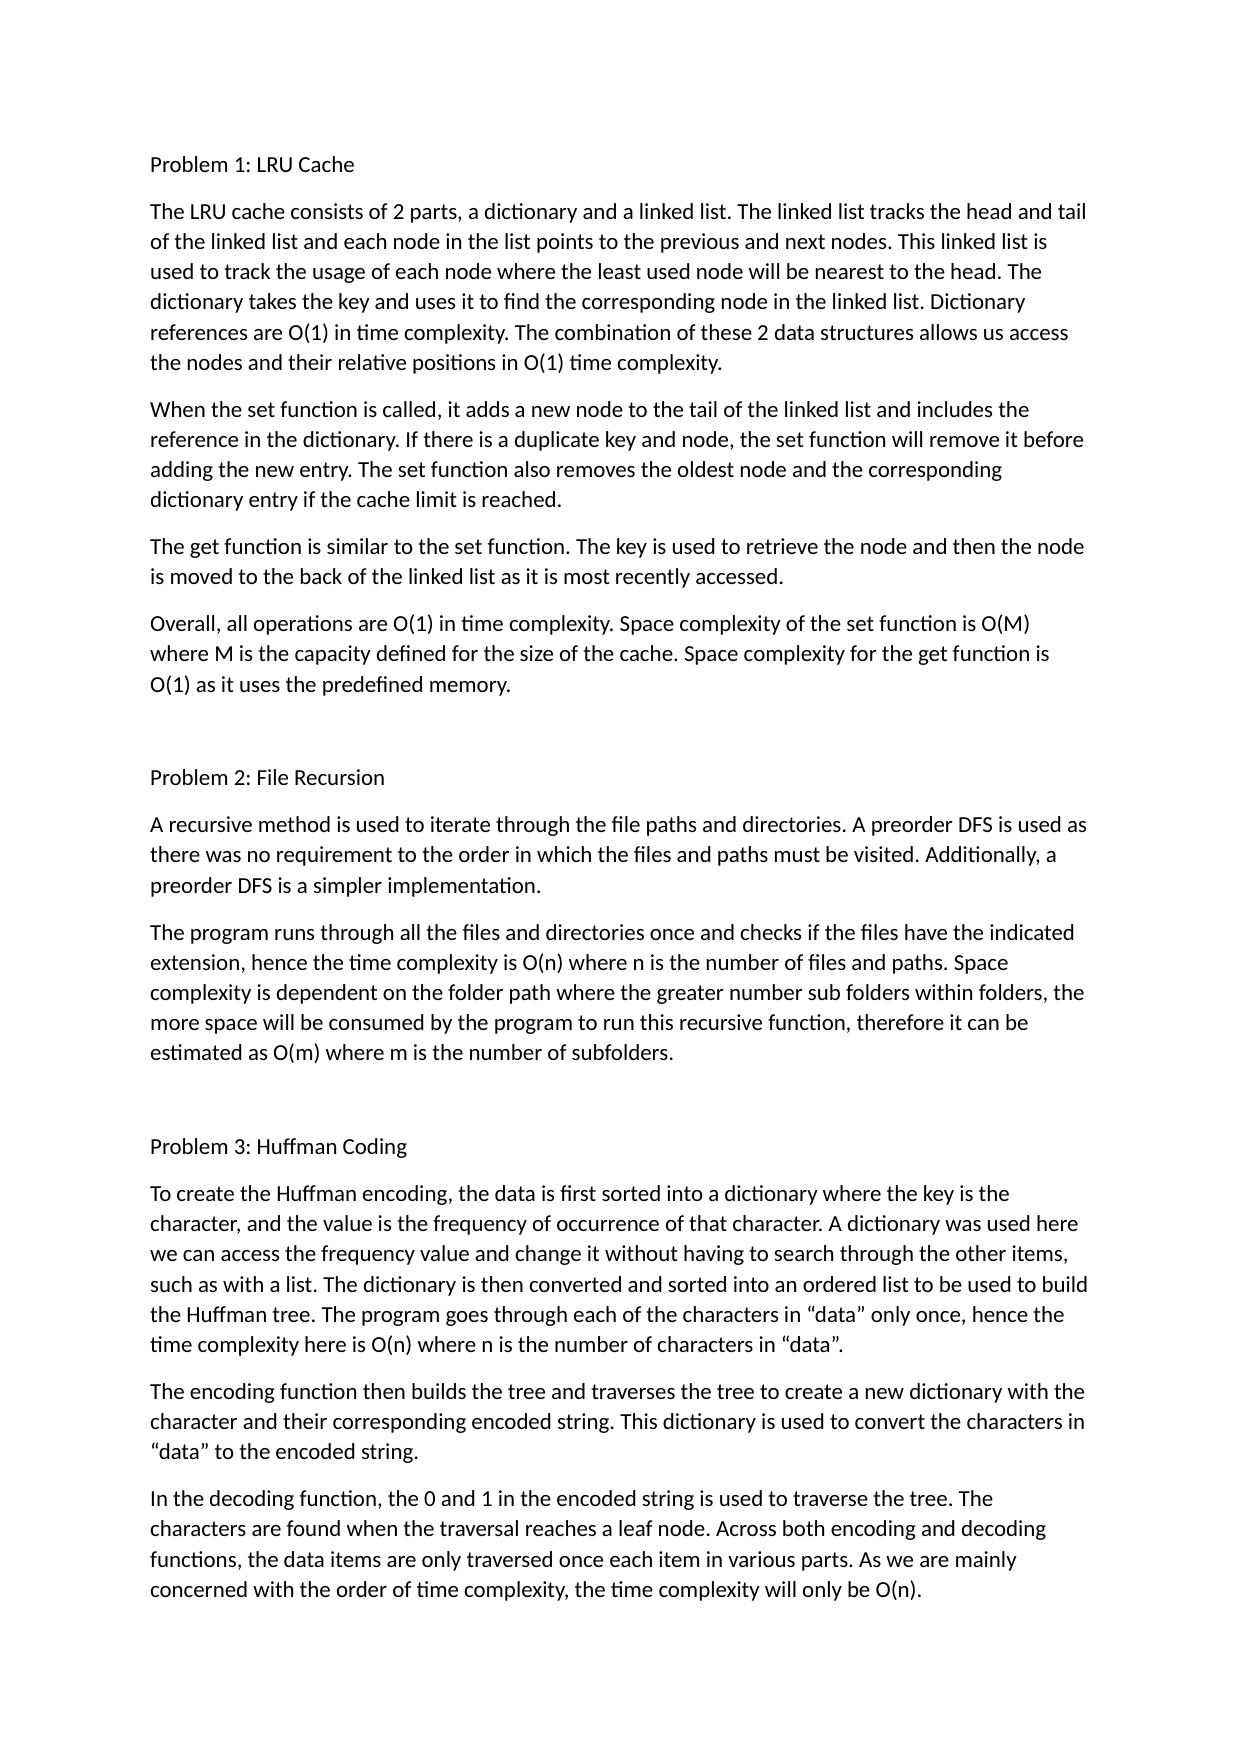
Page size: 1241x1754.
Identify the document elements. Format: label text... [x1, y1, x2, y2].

text Problem 3: Huffman Coding [150, 1132, 1090, 1160]
text The get function is similar to the set function. The key is used to retrieve the node and then the node is moved to the back of the linked list as it is most recently accessed. [150, 532, 1090, 591]
text Problem 1: LRU Cache [150, 150, 1090, 178]
text The program runs through all the files and directories once and checks if the files have the indicated extension, hence the time complexity is O(n) where n is the number of files and paths. Space complexity is dependent on the folder path where the greater number sub folders within folders, the more space will be consumed by the program to run this recursive function, therefore it can be estimated as O(m) where m is the number of subfolders. [150, 918, 1090, 1067]
text A recursive method is used to iterate through the file paths and directories. A preorder DFS is used as there was no requirement to the order in which the files and paths must be visited. Additionally, a preorder DFS is a simpler implementation. [150, 810, 1090, 899]
text Overall, all operations are O(1) in time complexity. Space complexity of the set function is O(M) where M is the capacity defined for the size of the cache. Space complexity for the get function is O(1) as it uses the predefined memory. [150, 609, 1090, 698]
text To create the Huffman encoding, the data is first sorted into a dictionary where the key is the character, and the value is the frequency of occurrence of that character. A dictionary was used here we can access the frequency value and change it without having to search through the other items, such as with a list. The dictionary is then converted and sorted into an ordered list to be used to build the Huffman tree. The program goes through each of the characters in “data” only once, hence the time complexity here is O(n) where n is the number of characters in “data”. [150, 1179, 1090, 1358]
text Problem 2: File Recursion [150, 763, 1090, 792]
text When the set function is called, it adds a new node to the tail of the linked list and includes the reference in the dictionary. If there is a duplicate key and node, the set function will remove it before adding the new entry. The set function also removes the oldest node and the corresponding dictionary entry if the cache limit is reached. [150, 395, 1090, 513]
text The encoding function then builds the tree and traverses the tree to create a new dictionary with the character and their corresponding encoded string. This dictionary is used to convert the characters in “data” to the encoded string. [150, 1377, 1090, 1466]
text In the decoding function, the 0 and 1 in the encoded string is used to traverse the tree. The characters are found when the traversal reaches a leaf node. Across both encoding and decoding functions, the data items are only traversed once each item in various parts. As we are mainly concerned with the order of time complexity, the time complexity will only be O(n). [150, 1484, 1090, 1603]
text The LRU cache consists of 2 parts, a dictionary and a linked list. The linked list tracks the head and tail of the linked list and each node in the list points to the previous and next nodes. This linked list is used to track the usage of each node where the least used node will be nearest to the head. The dictionary takes the key and uses it to find the corresponding node in the linked list. Dictionary references are O(1) in time complexity. The combination of these 2 data structures allows us access the nodes and their relative positions in O(1) time complexity. [150, 197, 1090, 376]
